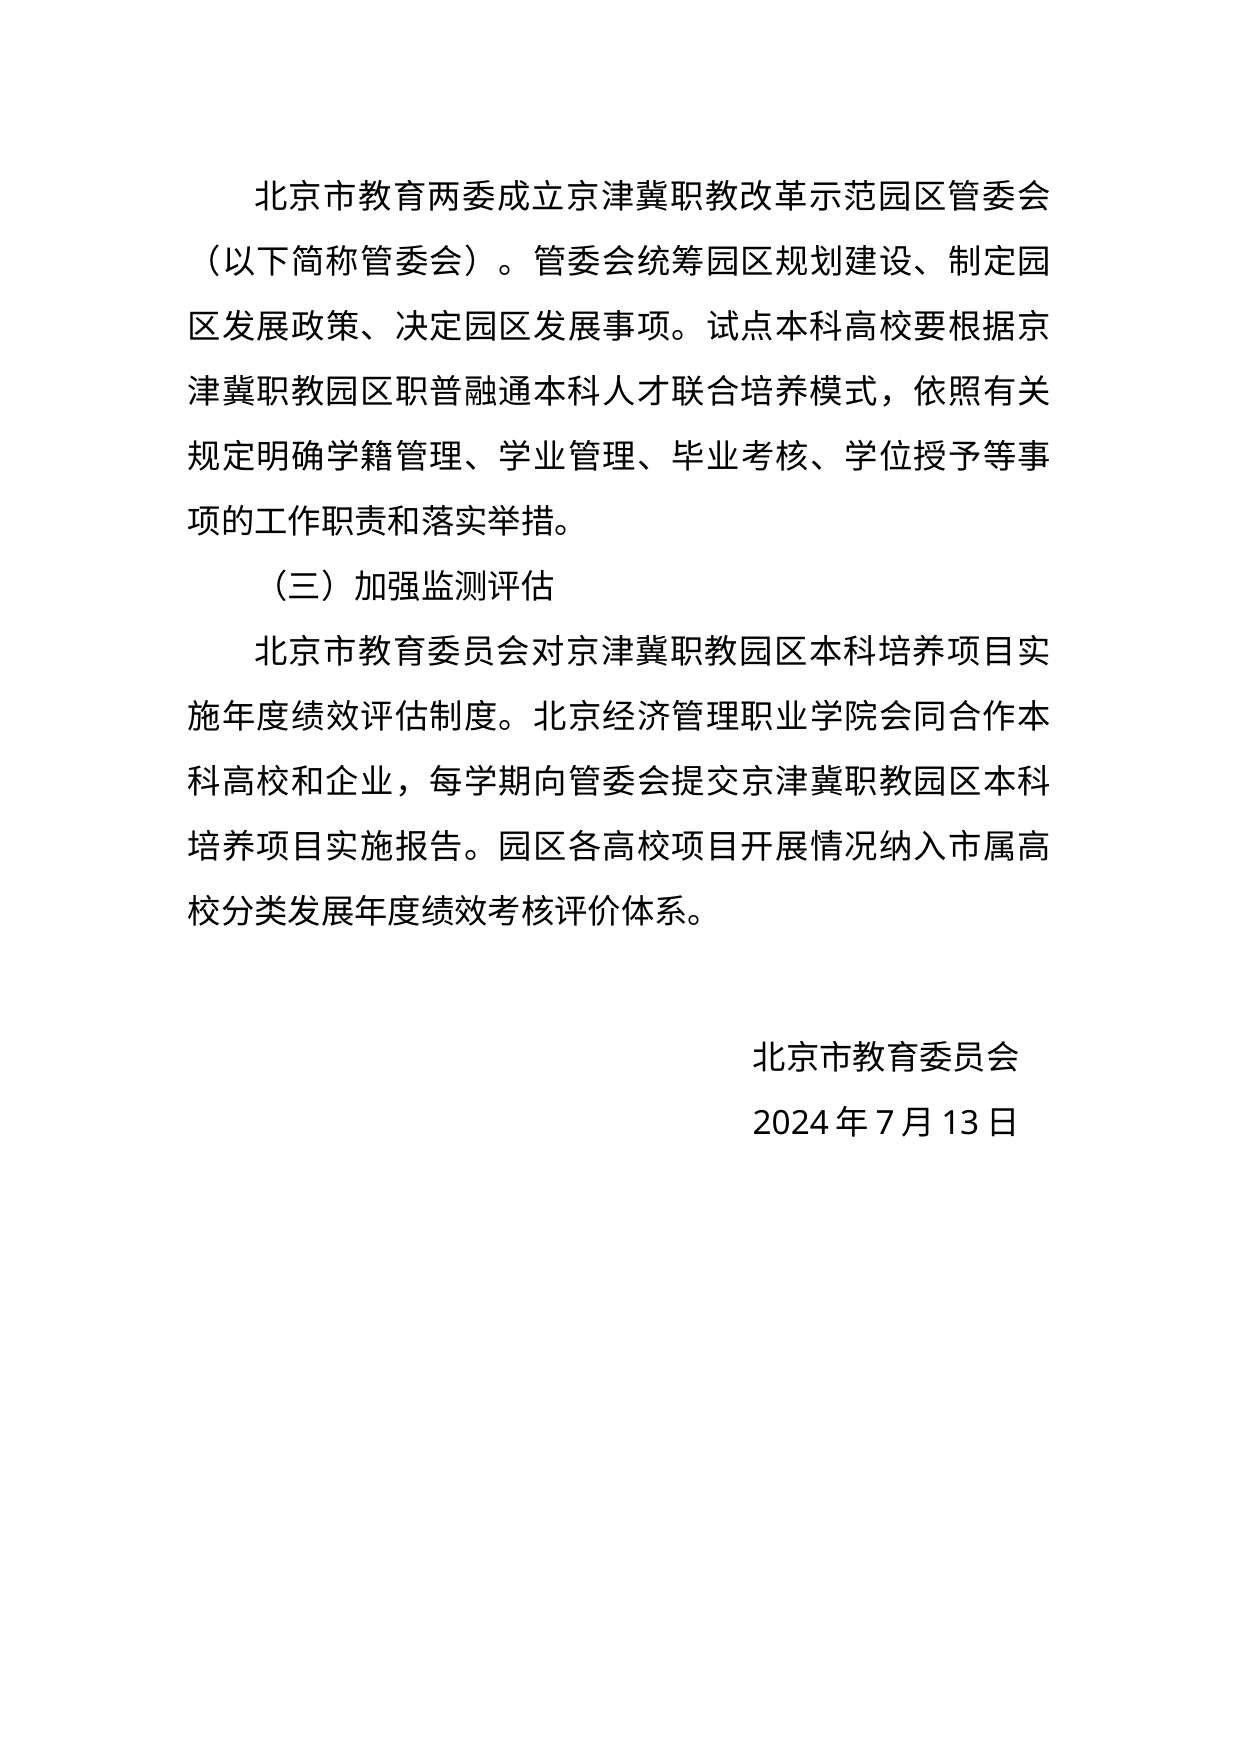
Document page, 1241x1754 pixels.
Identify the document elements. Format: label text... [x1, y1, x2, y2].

text 2024年7月13日 [187, 1088, 1019, 1153]
text （三）加强监测评估 [187, 552, 1053, 617]
text 北京市教育委员会对京津冀职教园区本科培养项目实施年度绩效评估制度。北京经济管理职业学院会同合作本科高校和企业，每学期向管委会提交京津冀职教园区本科培养项目实施报告。园区各高校项目开展情况纳入市属高校分类发展年度绩效考核评价体系。 [187, 617, 1053, 942]
text 北京市教育两委成立京津冀职教改革示范园区管委会（以下简称管委会）。管委会统筹园区规划建设、制定园区发展政策、决定园区发展事项。试点本科高校要根据京津冀职教园区职普融通本科人才联合培养模式，依照有关规定明确学籍管理、学业管理、毕业考核、学位授予等事项的工作职责和落实举措。 [187, 162, 1053, 552]
text 北京市教育委员会 [187, 1023, 1019, 1088]
